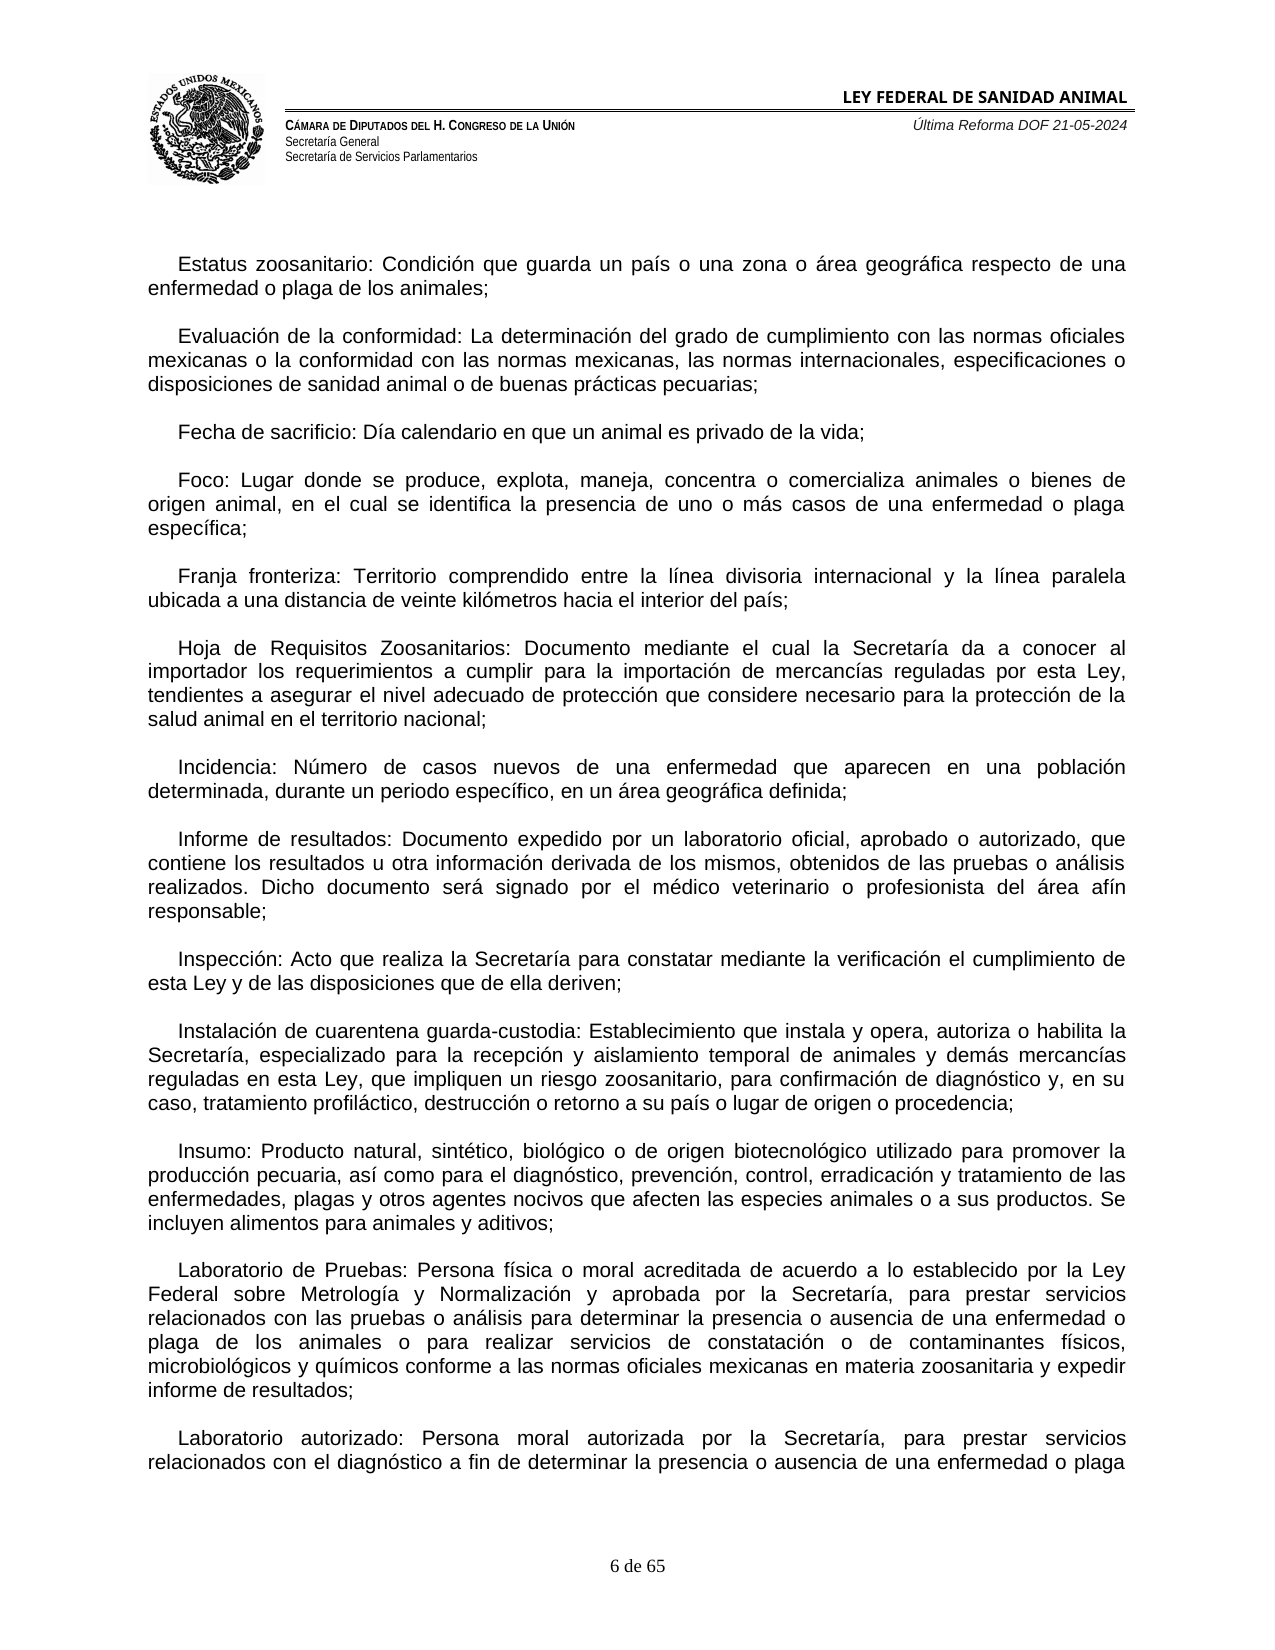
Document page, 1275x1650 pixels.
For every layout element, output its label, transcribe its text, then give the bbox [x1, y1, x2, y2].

text Hoja de Requisitos Zoosanitarios: Documento mediante el cual la Secretaría da a conocer al importador los requerimientos a cumplir para la importación de mercancías reguladas por esta Ley, tendientes a asegurar el nivel adecuado de protección que considere necesario para la protección de la salud animal en el territorio nacional; [148, 635, 1127, 731]
text Informe de resultados: Documento expedido por un laboratorio oficial, aprobado o autorizado, que contiene los resultados u otra información derivada de los mismos, obtenidos de las pruebas o análisis realizados. Dicho documento será signado por el médico veterinario o profesionista del área afín responsable; [148, 827, 1127, 923]
text Foco: Lugar donde se produce, explota, maneja, concentra o comercializa animales o bienes de origen animal, en el cual se identifica la presencia de uno o más casos de una enfermedad o plaga específica; [148, 468, 1127, 539]
text Laboratorio de Pruebas: Persona física o moral acreditada de acuerdo a lo establecido por la Ley Federal sobre Metrología y Normalización y aprobada por la Secretaría, para prestar servicios relacionados con las pruebas o análisis para determinar la presencia o ausencia de una enfermedad o plaga de los animales o para realizar servicios de constatación o de contaminantes físicos, microbiológicos y químicos conforme a las normas oficiales mexicanas en materia zoosanitaria y expedir informe de resultados; [148, 1258, 1127, 1402]
text Instalación de cuarentena guarda-custodia: Establecimiento que instala y opera, autoriza o habilita la Secretaría, especializado para la recepción y aislamiento temporal de animales y demás mercancías reguladas en esta Ley, que impliquen un riesgo zoosanitario, para confirmación de diagnóstico y, en su caso, tratamiento profiláctico, destrucción o retorno a su país o lugar de origen o procedencia; [148, 1019, 1127, 1114]
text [148, 1426, 1127, 1474]
text Evaluación de la conformidad: La determinación del grado de cumplimiento con las normas oficiales mexicanas o la conformidad con las normas mexicanas, las normas internacionales, especificaciones o disposiciones de sanidad animal o de buenas prácticas pecuarias; [148, 324, 1127, 396]
text Fecha de sacrificio: Día calendario en que un animal es privado de la vida; [148, 420, 1127, 444]
text Inspección: Acto que realiza la Secretaría para constatar mediante la verificación el cumplimiento de esta Ley y de las disposiciones que de ella deriven; [148, 947, 1127, 995]
text Incidencia: Número de casos nuevos de una enfermedad que aparecen en una población determinada, durante un periodo específico, en un área geográfica definida; [148, 755, 1127, 803]
text Estatus zoosanitario: Condición que guarda un país o una zona o área geográfica respecto de una enfermedad o plaga de los animales; [148, 252, 1127, 300]
text Insumo: Producto natural, sintético, biológico o de origen biotecnológico utilizado para promover la producción pecuaria, así como para el diagnóstico, prevención, control, erradicación y tratamiento de las enfermedades, plagas y otros agentes nocivos que afecten las especies animales o a sus productos. Se incluyen alimentos para animales y aditivos; [148, 1138, 1127, 1234]
text Franja fronteriza: Territorio comprendido entre la línea divisoria internacional y la línea paralela ubicada a una distancia de veinte kilómetros hacia el interior del país; [148, 563, 1127, 611]
